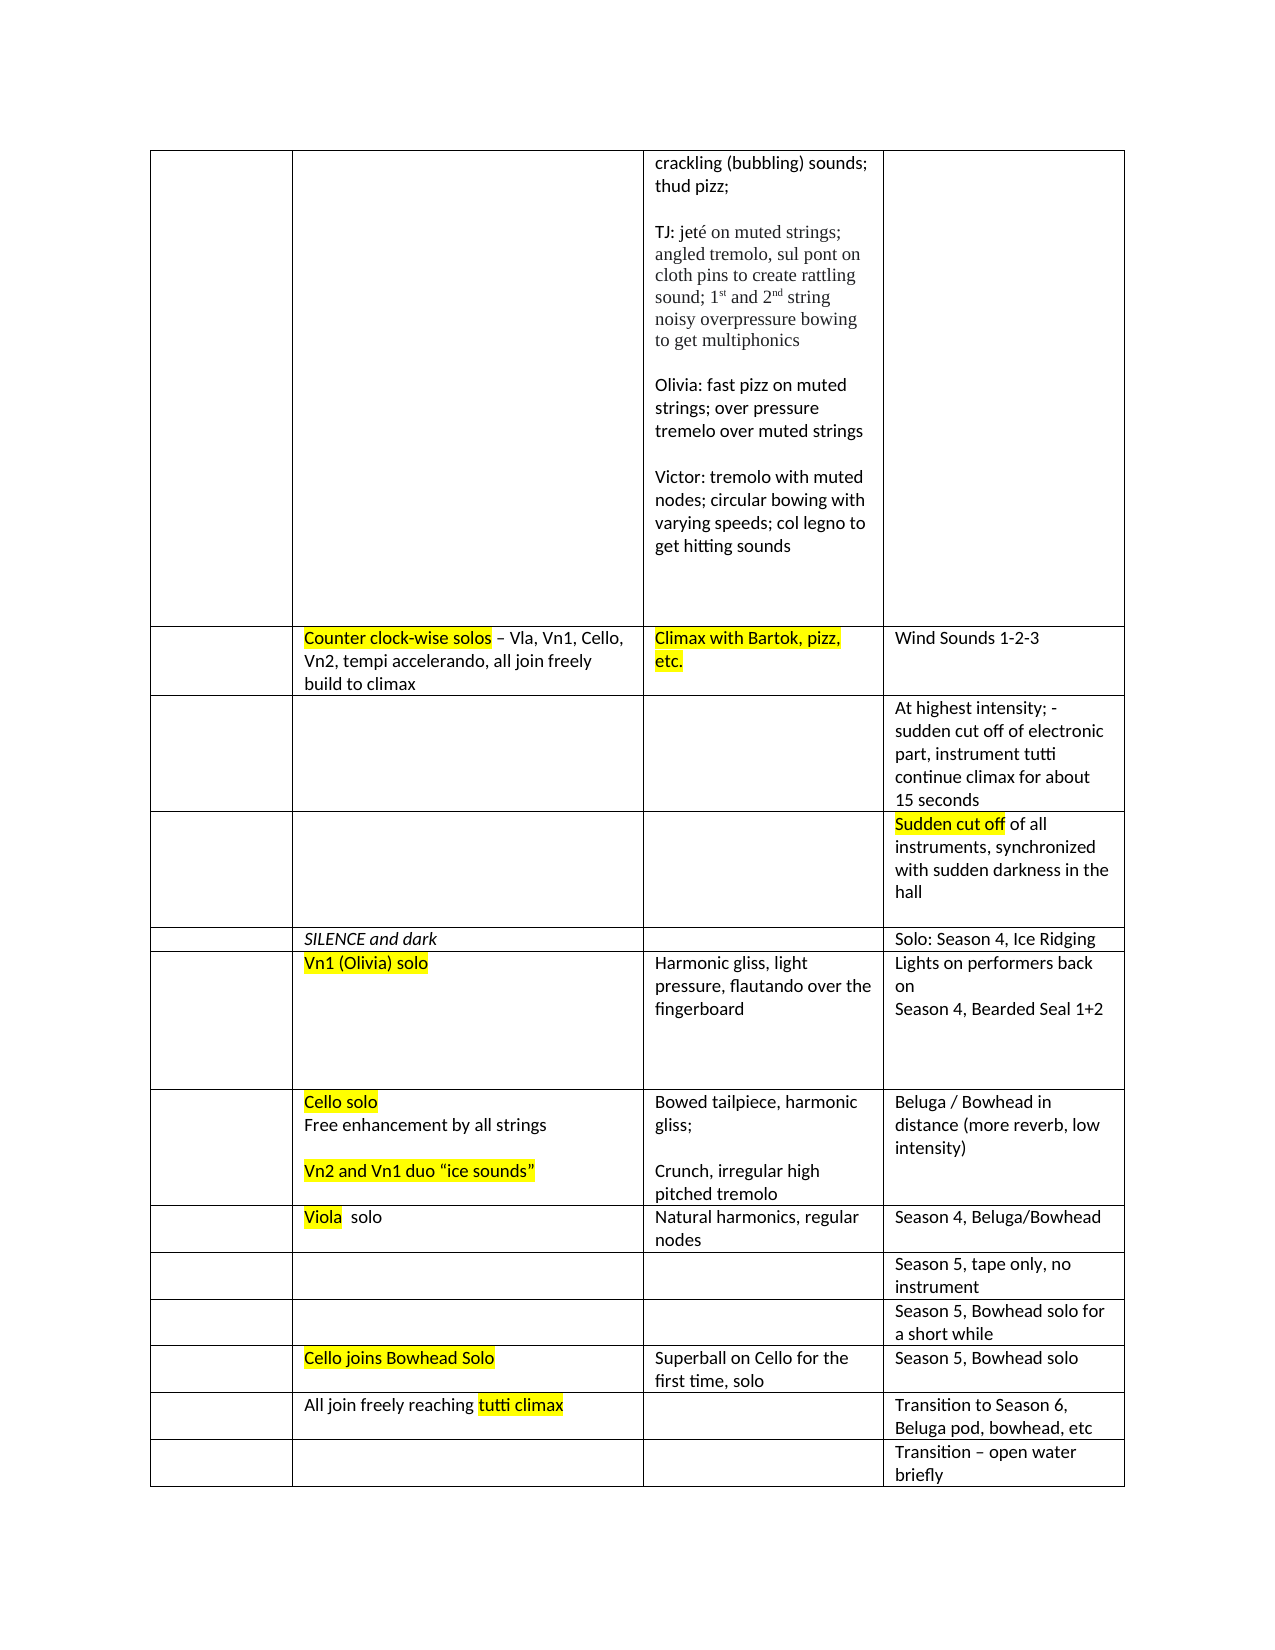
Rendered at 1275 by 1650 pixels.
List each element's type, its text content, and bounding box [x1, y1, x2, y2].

table_cell Transition to Season 6, Beluga pod, bowhead, etc [884, 1393, 1124, 1439]
table_cell Bowed tailpiece, harmonic gliss; Crunch, irregular high pitched tremolo [644, 1090, 883, 1205]
table_cell Natural harmonics, regular nodes [644, 1206, 883, 1252]
table_cell [151, 627, 292, 695]
table_cell Solo: Season 4, Ice Ridging [884, 928, 1124, 951]
table_cell [644, 812, 883, 927]
table_cell [293, 1253, 643, 1298]
table_cell [644, 1393, 883, 1439]
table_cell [884, 151, 1124, 626]
table_cell SILENCE and dark [293, 928, 643, 951]
table_cell [151, 1393, 292, 1439]
table_cell Harmonic gliss, light pressure, flautando over the fingerboard [644, 952, 883, 1089]
table_cell At highest intensity; - sudden cut off of electronic part, instrument tutti continue climax for about 15 seconds [884, 696, 1124, 811]
table_cell [293, 1300, 643, 1345]
table_cell Viola solo [293, 1206, 643, 1252]
table_cell [151, 1090, 292, 1205]
table_cell Superball on Cello for the first time, solo [644, 1346, 883, 1392]
table_cell [293, 812, 643, 927]
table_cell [644, 151, 883, 626]
table_cell Beluga / Bowhead in distance (more reverb, low intensity) [884, 1090, 1124, 1205]
table_cell [151, 928, 292, 951]
table_cell [151, 812, 292, 927]
table_cell [151, 696, 292, 811]
table_cell [151, 1206, 292, 1252]
table_cell Counter clock-wise solos – Vla, Vn1, Cello, Vn2, tempi accelerando, all join freely build to climax [293, 627, 643, 695]
table_cell [151, 151, 292, 626]
table_cell All join freely reaching tutti climax [293, 1393, 643, 1439]
table_cell [151, 1346, 292, 1392]
table_cell Season 5, Bowhead solo [884, 1346, 1124, 1392]
table_cell Wind Sounds 1-2-3 [884, 627, 1124, 695]
table_cell Cello joins Bowhead Solo [293, 1346, 643, 1392]
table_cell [293, 151, 643, 626]
table_cell [644, 1440, 883, 1486]
table_cell [644, 1300, 883, 1345]
table_cell [151, 952, 292, 1089]
table_cell Transition – open water briefly [884, 1440, 1124, 1486]
table_cell Vn1 (Olivia) solo [293, 952, 643, 1089]
table_cell Season 4, Beluga/Bowhead [884, 1206, 1124, 1252]
table_cell Climax with Bartok, pizz, etc. [644, 627, 883, 695]
table_cell Lights on performers back on Season 4, Bearded Seal 1+2 [884, 952, 1124, 1089]
table_cell Sudden cut off of all instruments, synchronized with sudden darkness in the hall [884, 812, 1124, 927]
table_cell [293, 1440, 643, 1486]
table_cell [644, 696, 883, 811]
table_cell [151, 1440, 292, 1486]
table_cell Cello solo Free enhancement by all strings Vn2 and Vn1 duo “ice sounds” [293, 1090, 643, 1205]
table_cell [644, 928, 883, 951]
table_cell [644, 1253, 883, 1298]
table_cell [151, 1300, 292, 1345]
table_cell Season 5, tape only, no instrument [884, 1253, 1124, 1298]
table_cell Season 5, Bowhead solo for a short while [884, 1300, 1124, 1345]
table_cell [151, 1253, 292, 1298]
table_cell [293, 696, 643, 811]
